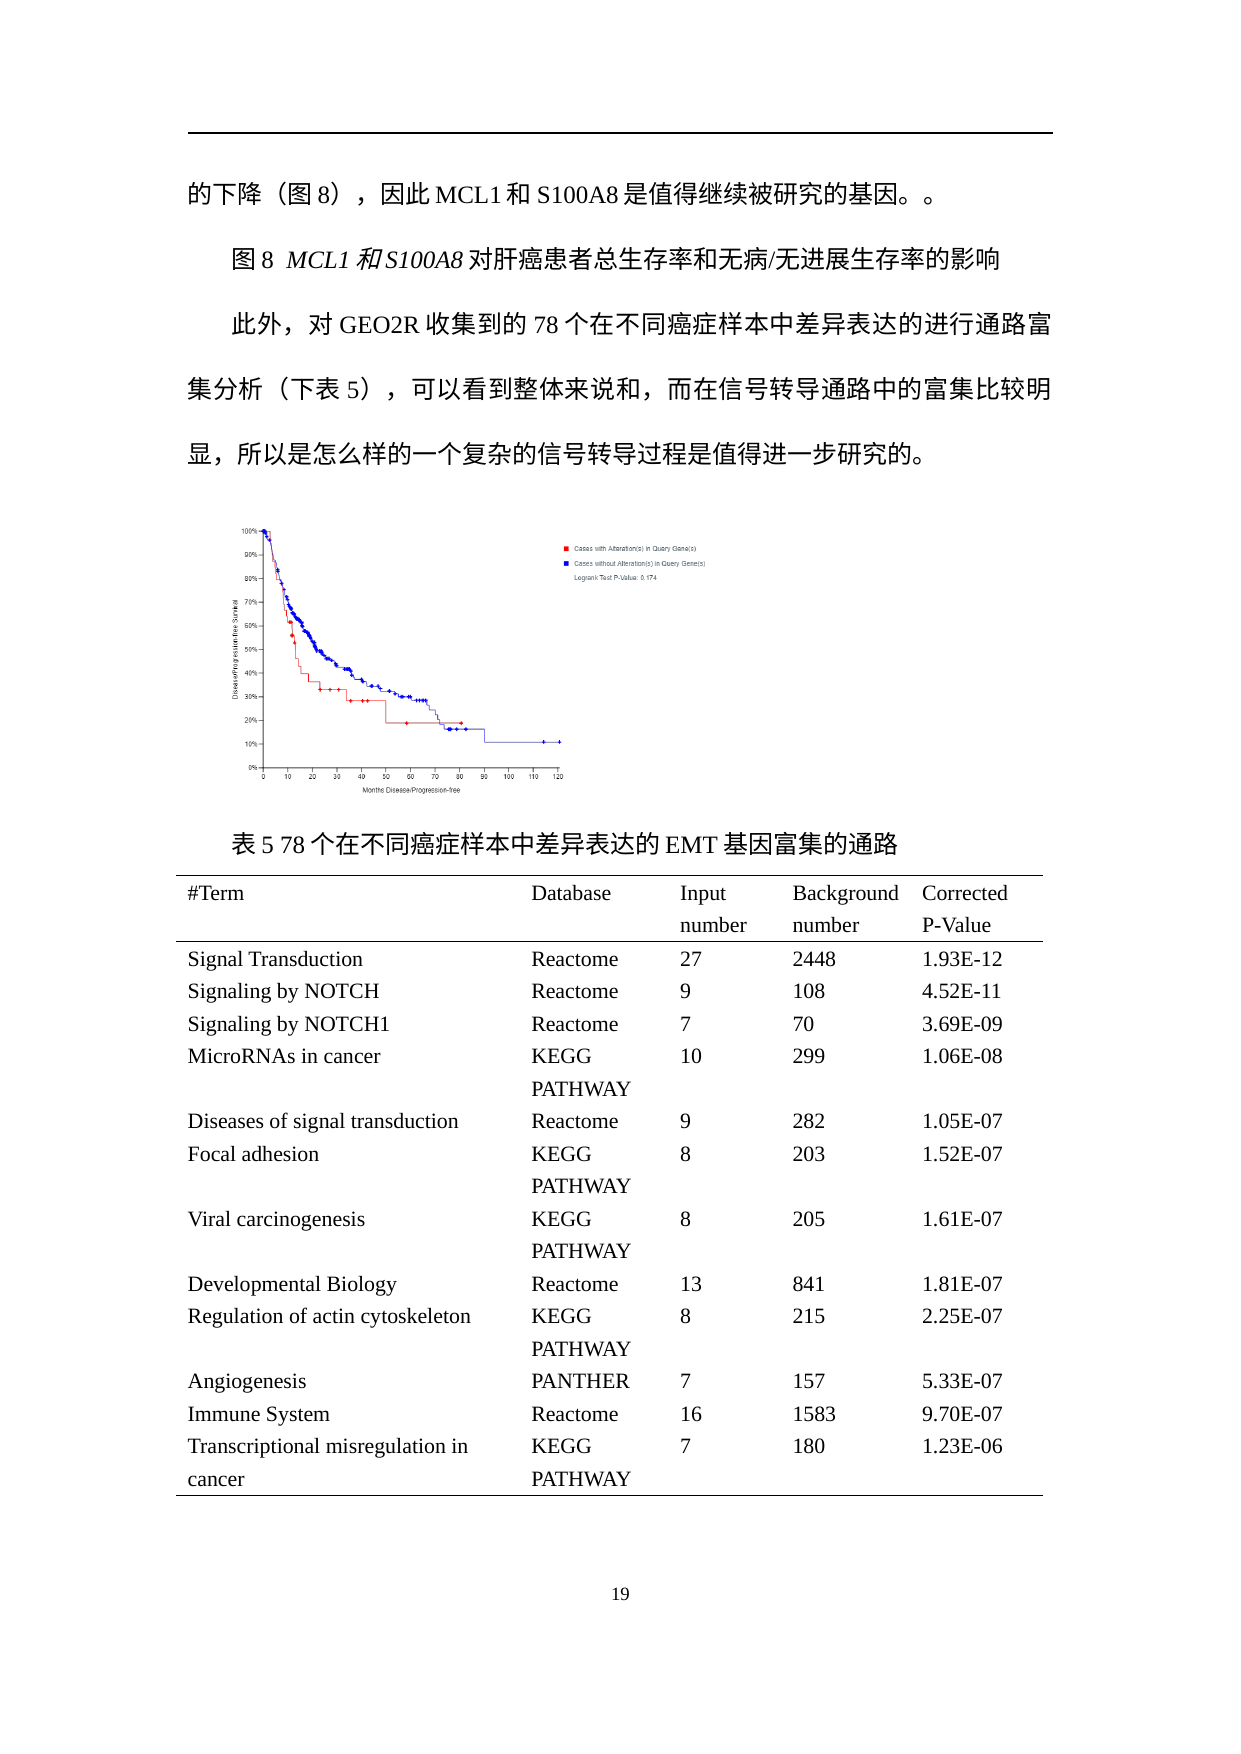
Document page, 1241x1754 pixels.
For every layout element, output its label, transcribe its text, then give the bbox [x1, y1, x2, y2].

table_cell 841 [781, 1267, 911, 1299]
table_cell 108 [781, 975, 911, 1007]
table_cell Immune System [176, 1397, 520, 1429]
table_cell MicroRNAs in cancer [176, 1040, 520, 1104]
table_cell 1.05E-07 [911, 1105, 1043, 1137]
table_cell 205 [781, 1202, 911, 1267]
table_header Background number [781, 876, 911, 941]
table_cell Focal adhesion [176, 1137, 520, 1202]
table_cell KEGG PATHWAY [520, 1040, 669, 1104]
table_cell 1583 [781, 1397, 911, 1429]
table_cell Angiogenesis [176, 1365, 520, 1397]
table_cell 8 [669, 1202, 781, 1267]
table_cell 13 [669, 1267, 781, 1299]
picture [230, 520, 724, 795]
table_cell 8 [669, 1137, 781, 1202]
text 此外，对GEO2R收集到的78个在不同癌症样本中差异表达的进行通路富集分析（下表5），可以看到整体来说和，而在信号转导通路中的富集比较明显，所以是怎么样的一个复杂的信号转导过程是值得进一步研究的。 [187, 290, 1053, 485]
table_cell KEGG PATHWAY [520, 1137, 669, 1202]
table_header Corrected P-Value [911, 876, 1043, 941]
table_cell 203 [781, 1137, 911, 1202]
table_cell Diseases of signal transduction [176, 1105, 520, 1137]
table_cell Reactome [520, 1397, 669, 1429]
table_cell 8 [669, 1300, 781, 1364]
table_cell Regulation of actin cytoskeleton [176, 1300, 520, 1364]
table_cell 9 [669, 975, 781, 1007]
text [187, 160, 1053, 225]
table_cell Developmental Biology [176, 1267, 520, 1299]
table_header Database [520, 876, 669, 941]
table_cell KEGG PATHWAY [520, 1300, 669, 1364]
table_cell Reactome [520, 975, 669, 1007]
table_cell 9 [669, 1105, 781, 1137]
table_cell 2.25E-07 [911, 1300, 1043, 1364]
table_cell Signaling by NOTCH [176, 975, 520, 1007]
table_cell 1.81E-07 [911, 1267, 1043, 1299]
table_cell 157 [781, 1365, 911, 1397]
table_cell 299 [781, 1040, 911, 1104]
table_cell 1.61E-07 [911, 1202, 1043, 1267]
table_cell 1.52E-07 [911, 1137, 1043, 1202]
table_cell 7 [669, 1365, 781, 1397]
table_cell 7 [669, 1430, 781, 1494]
table_cell Signaling by NOTCH1 [176, 1007, 520, 1039]
table_header #Term [176, 876, 520, 941]
table_cell 282 [781, 1105, 911, 1137]
table_cell 27 [669, 942, 781, 974]
table_cell Reactome [520, 942, 669, 974]
table_cell Transcriptional misregulation in cancer [176, 1430, 520, 1494]
table_cell 10 [669, 1040, 781, 1104]
table_cell 70 [781, 1007, 911, 1039]
table_cell 2448 [781, 942, 911, 974]
table_cell 5.33E-07 [911, 1365, 1043, 1397]
table_cell PANTHER [520, 1365, 669, 1397]
table_cell 180 [781, 1430, 911, 1494]
table_cell Reactome [520, 1007, 669, 1039]
table_cell 4.52E-11 [911, 975, 1043, 1007]
table_cell 9.70E-07 [911, 1397, 1043, 1429]
table_cell Reactome [520, 1267, 669, 1299]
table_cell Reactome [520, 1105, 669, 1137]
table_cell Signal Transduction [176, 942, 520, 974]
table_cell 16 [669, 1397, 781, 1429]
text 图8 MCL1和S100A8对肝癌患者总生存率和无病/无进展生存率的影响 [187, 225, 1053, 290]
table_cell Viral carcinogenesis [176, 1202, 520, 1267]
table_cell 7 [669, 1007, 781, 1039]
table_cell 1.06E-08 [911, 1040, 1043, 1104]
table_cell 215 [781, 1300, 911, 1364]
table_cell KEGG PATHWAY [520, 1202, 669, 1267]
table_cell 1.93E-12 [911, 942, 1043, 974]
table_header Input number [669, 876, 781, 941]
table_cell 3.69E-09 [911, 1007, 1043, 1039]
table_cell 1.23E-06 [911, 1430, 1043, 1494]
table_cell KEGG PATHWAY [520, 1430, 669, 1494]
